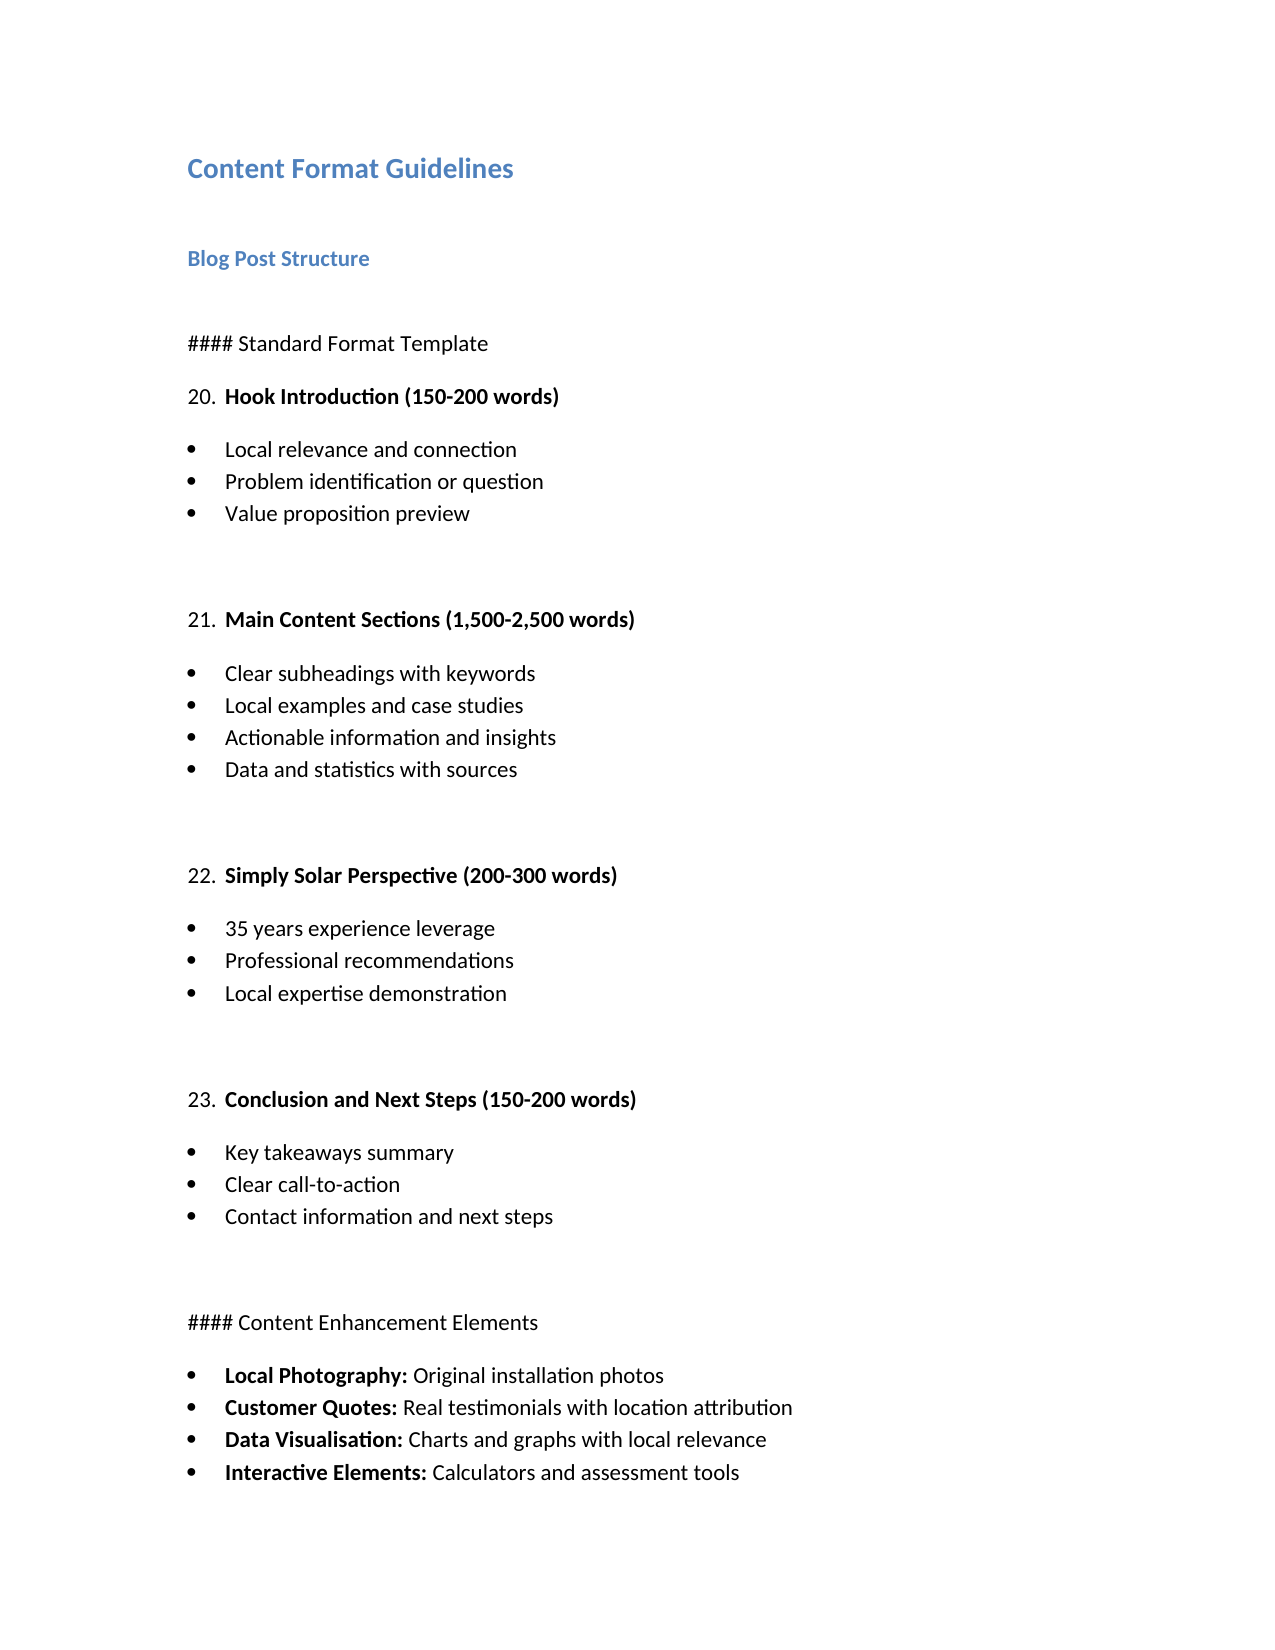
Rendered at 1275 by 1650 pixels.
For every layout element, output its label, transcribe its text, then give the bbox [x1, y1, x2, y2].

list Conclusion and Next Steps (150-200 words) [187, 1085, 1087, 1113]
list Local Photography: Original installation photos [187, 1361, 1087, 1389]
list Simply Solar Perspective (200-300 words) [187, 861, 1087, 889]
list Actionable information and insights [187, 723, 1087, 751]
list Hook Introduction (150-200 words) [187, 382, 1087, 410]
list Main Content Sections (1,500-2,500 words) [187, 606, 1087, 634]
list Local relevance and connection [187, 435, 1087, 463]
list Key takeaways summary [187, 1138, 1087, 1166]
list Interactive Elements: Calculators and assessment tools [187, 1458, 1087, 1486]
subtitle Blog Post Structure [187, 244, 1087, 272]
list Problem identification or question [187, 467, 1087, 495]
list Value proposition preview [187, 499, 1087, 528]
list Data Visualisation: Charts and graphs with local relevance [187, 1426, 1087, 1453]
list Clear call-to-action [187, 1170, 1087, 1198]
subtitle Content Format Guidelines [187, 150, 1087, 186]
text #### Standard Format Template [187, 329, 1087, 357]
list Local expertise demonstration [187, 979, 1087, 1007]
list Data and statistics with sources [187, 755, 1087, 783]
list 35 years experience leverage [187, 914, 1087, 942]
list Clear subheadings with keywords [187, 659, 1087, 687]
list Local examples and case studies [187, 691, 1087, 719]
list Customer Quotes: Real testimonials with location attribution [187, 1393, 1087, 1421]
text #### Content Enhancement Elements [187, 1308, 1087, 1336]
list Contact information and next steps [187, 1202, 1087, 1230]
list Professional recommendations [187, 946, 1087, 974]
